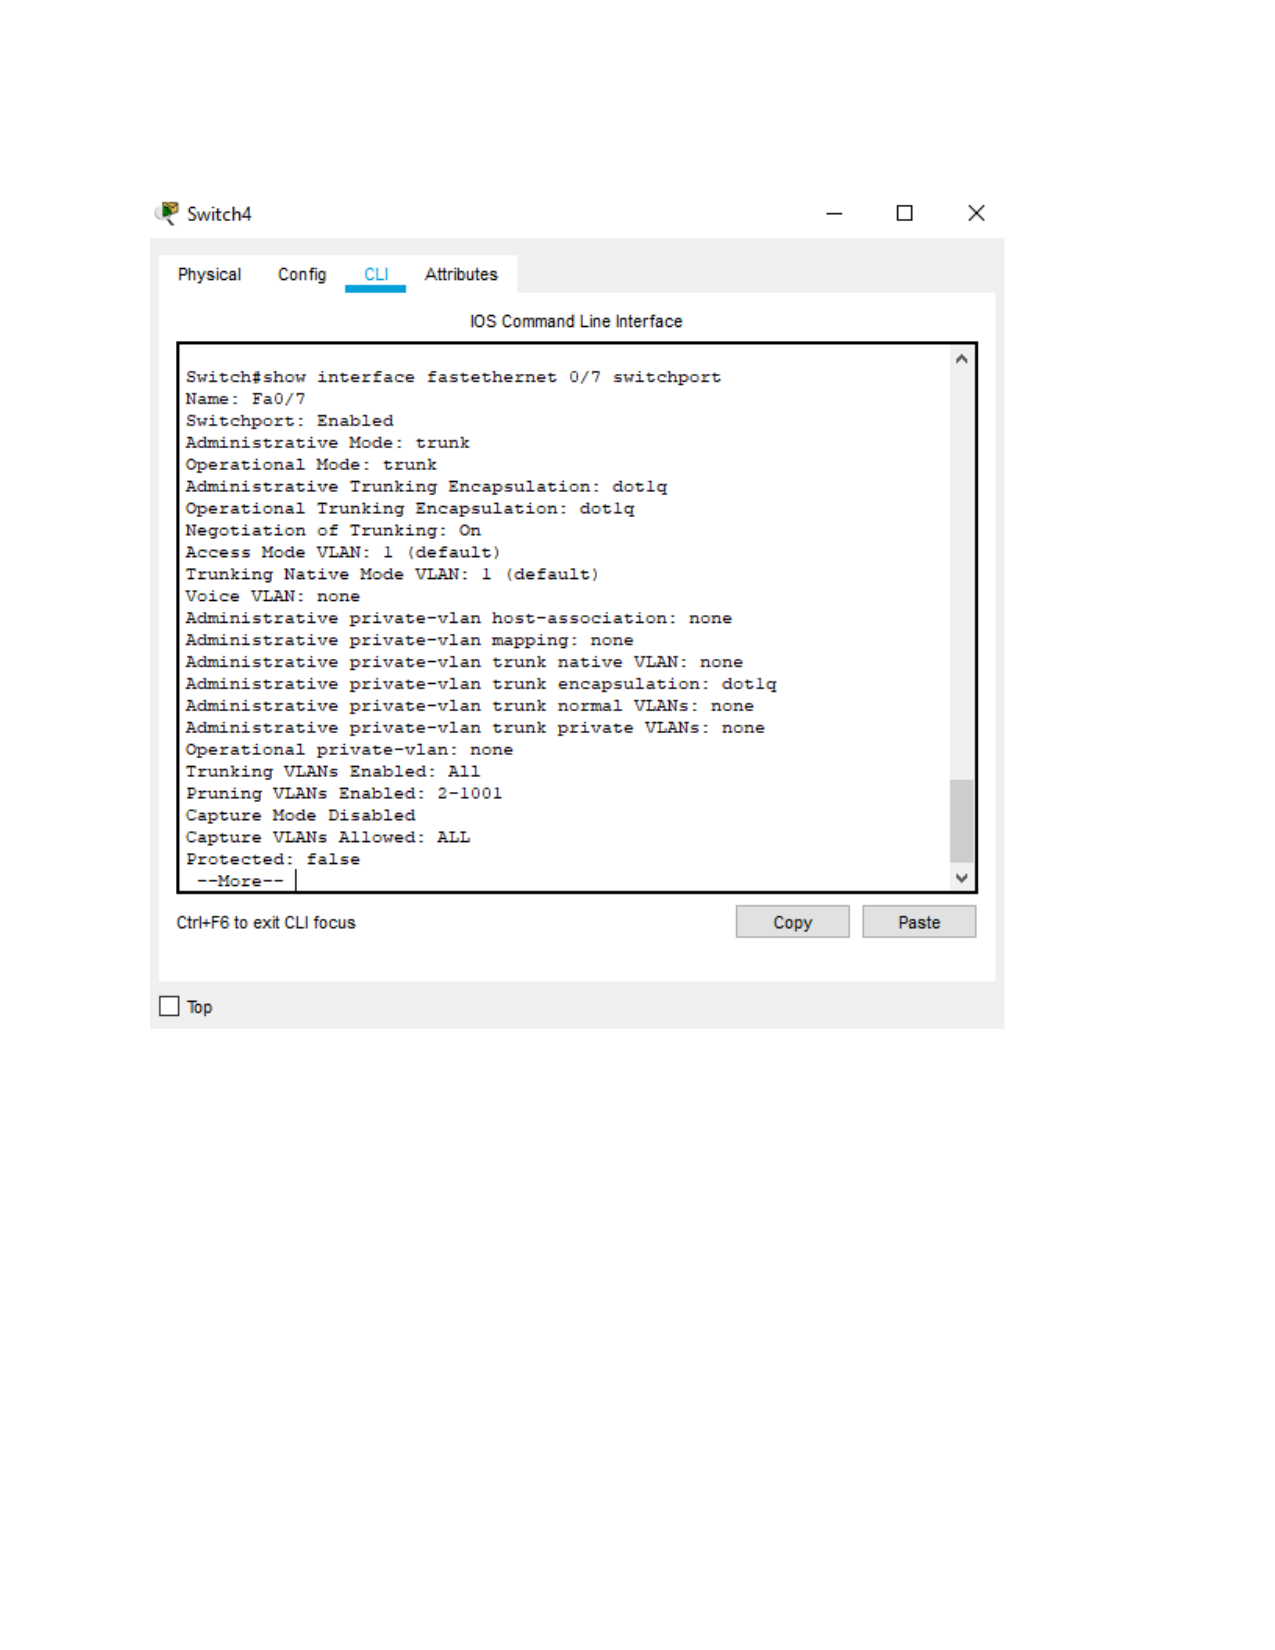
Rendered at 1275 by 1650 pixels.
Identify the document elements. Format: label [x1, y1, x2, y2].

picture [150, 196, 1005, 1029]
